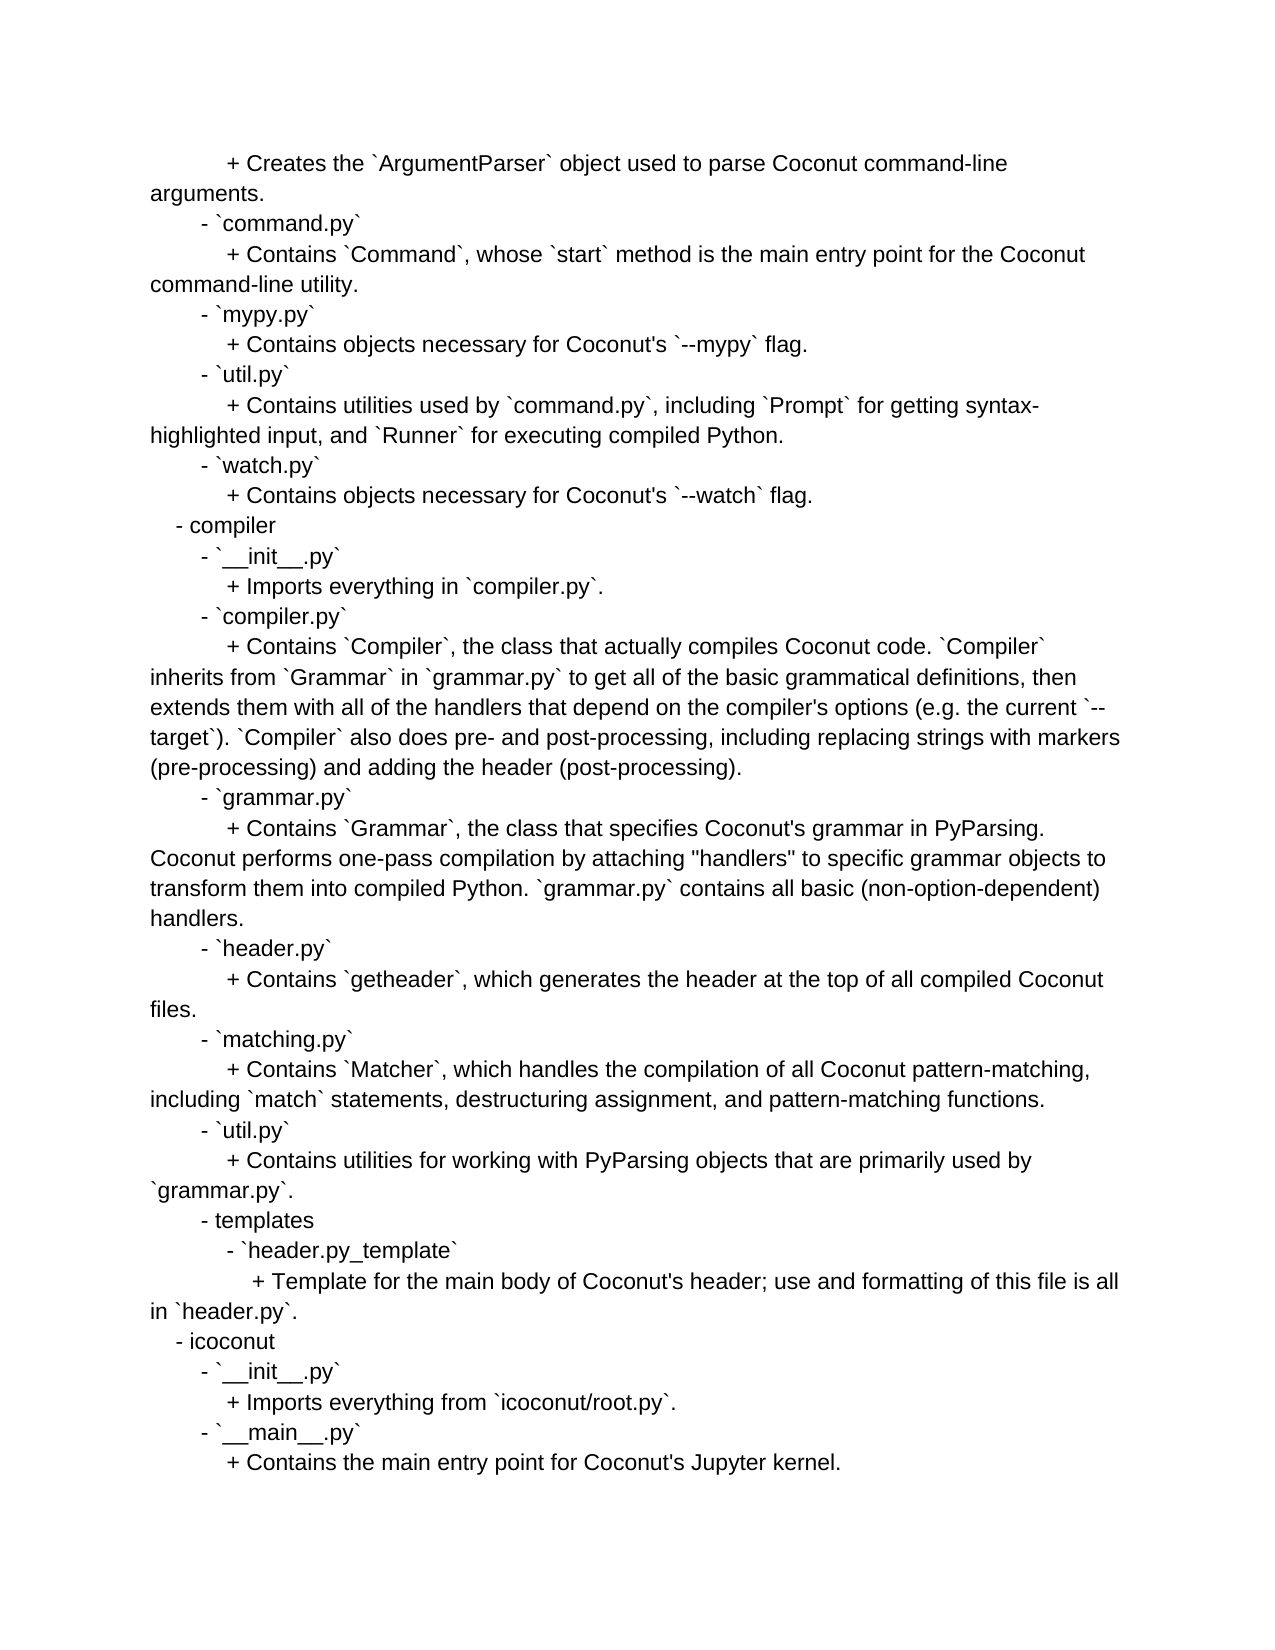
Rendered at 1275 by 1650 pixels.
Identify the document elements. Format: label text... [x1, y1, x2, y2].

text + Contains `Matcher`, which handles the compilation of all Coconut pattern-matching, including `match` statements, destructuring assignment, and pattern-matching functions. [150, 1056, 1125, 1113]
text + Contains objects necessary for Coconut's `--watch` flag. [150, 482, 1125, 509]
text - `__main__.py` [150, 1419, 1125, 1445]
text + Contains utilities for working with PyParsing objects that are primarily used by `grammar.py`. [150, 1147, 1125, 1203]
text - `header.py` [150, 935, 1125, 962]
text + Contains `Command`, whose `start` method is the main entry point for the Coconut command-line utility. [150, 241, 1125, 297]
text - `header.py_template` [150, 1237, 1125, 1264]
text - `mypy.py` [150, 301, 1125, 327]
text + Contains the main entry point for Coconut's Jupyter kernel. [150, 1449, 1125, 1475]
text + Contains `Compiler`, the class that actually compiles Coconut code. `Compiler` inherits from `Grammar` in `grammar.py` to get all of the basic grammatical definitions, then extends them with all of the handlers that depend on the compiler's options (e.g. the current `--target`). `Compiler` also does pre- and post-processing, including replacing strings with markers (pre-processing) and adding the header (post-processing). [150, 633, 1125, 781]
text - `util.py` [150, 361, 1125, 388]
text + Imports everything in `compiler.py`. [150, 573, 1125, 599]
text - `watch.py` [150, 452, 1125, 478]
text + Template for the main body of Coconut's header; use and formatting of this file is all in `header.py`. [150, 1268, 1125, 1324]
text - `__init__.py` [150, 543, 1125, 569]
text + Contains `Grammar`, the class that specifies Coconut's grammar in PyParsing. Coconut performs one-pass compilation by attaching "handlers" to specific grammar objects to transform them into compiled Python. `grammar.py` contains all basic (non-option-dependent) handlers. [150, 814, 1125, 932]
text - `matching.py` [150, 1026, 1125, 1052]
text - `grammar.py` [150, 784, 1125, 811]
text - compiler [150, 512, 1125, 539]
text + Imports everything from `icoconut/root.py`. [150, 1388, 1125, 1415]
text - `command.py` [150, 210, 1125, 237]
text + Contains objects necessary for Coconut's `--mypy` flag. [150, 331, 1125, 358]
text + Contains utilities used by `command.py`, including `Prompt` for getting syntax-highlighted input, and `Runner` for executing compiled Python. [150, 392, 1125, 448]
text + Contains `getheader`, which generates the header at the top of all compiled Coconut files. [150, 966, 1125, 1022]
text - icoconut [150, 1328, 1125, 1354]
text - templates [150, 1207, 1125, 1234]
text - `util.py` [150, 1117, 1125, 1143]
text - `compiler.py` [150, 603, 1125, 629]
text + Creates the `ArgumentParser` object used to parse Coconut command-line arguments. [150, 150, 1125, 207]
text - `__init__.py` [150, 1358, 1125, 1385]
